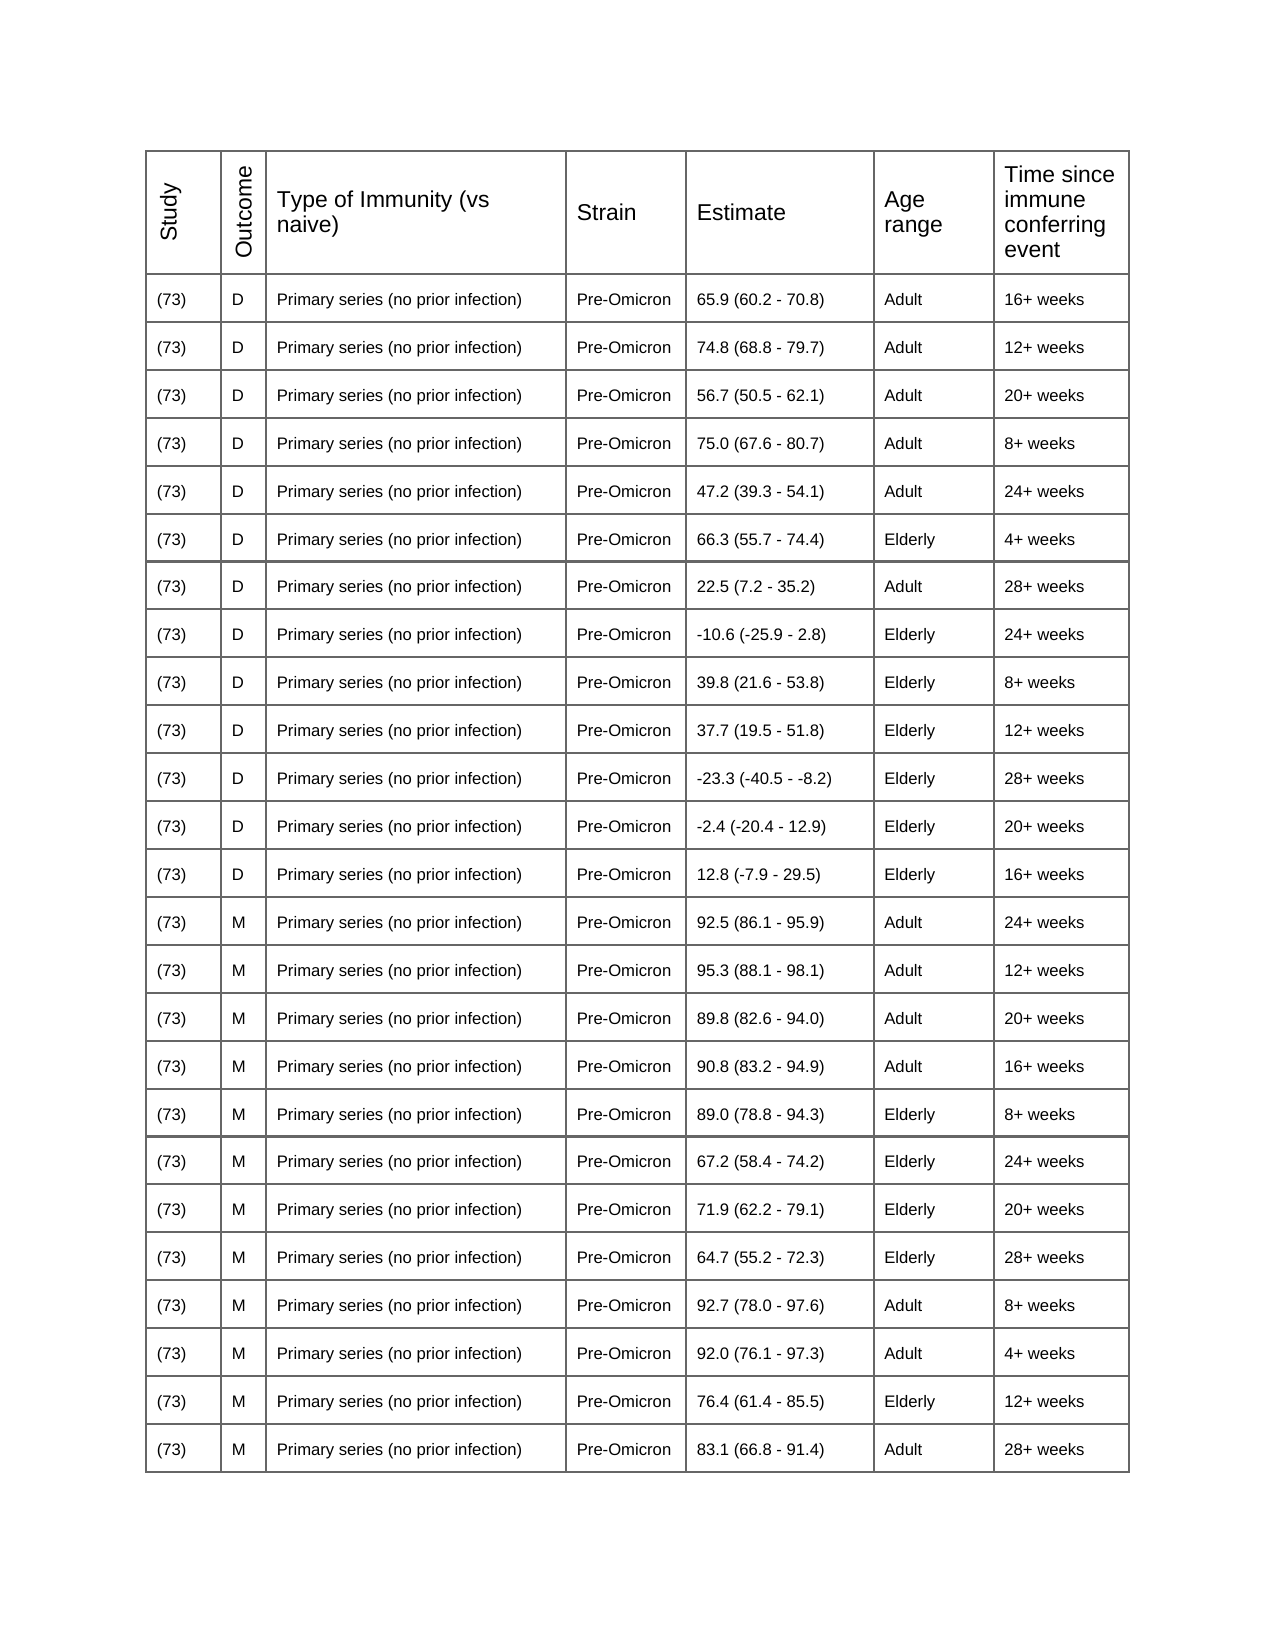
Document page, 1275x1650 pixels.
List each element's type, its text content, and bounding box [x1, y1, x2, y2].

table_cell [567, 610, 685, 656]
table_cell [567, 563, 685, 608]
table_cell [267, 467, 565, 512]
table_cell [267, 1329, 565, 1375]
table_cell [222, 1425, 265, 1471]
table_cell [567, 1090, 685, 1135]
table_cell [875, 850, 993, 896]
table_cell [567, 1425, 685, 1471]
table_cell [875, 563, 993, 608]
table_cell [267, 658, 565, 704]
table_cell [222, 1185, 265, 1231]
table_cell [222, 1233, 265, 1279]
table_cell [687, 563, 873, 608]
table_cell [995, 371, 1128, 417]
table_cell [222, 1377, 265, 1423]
table_header Age range [875, 152, 993, 273]
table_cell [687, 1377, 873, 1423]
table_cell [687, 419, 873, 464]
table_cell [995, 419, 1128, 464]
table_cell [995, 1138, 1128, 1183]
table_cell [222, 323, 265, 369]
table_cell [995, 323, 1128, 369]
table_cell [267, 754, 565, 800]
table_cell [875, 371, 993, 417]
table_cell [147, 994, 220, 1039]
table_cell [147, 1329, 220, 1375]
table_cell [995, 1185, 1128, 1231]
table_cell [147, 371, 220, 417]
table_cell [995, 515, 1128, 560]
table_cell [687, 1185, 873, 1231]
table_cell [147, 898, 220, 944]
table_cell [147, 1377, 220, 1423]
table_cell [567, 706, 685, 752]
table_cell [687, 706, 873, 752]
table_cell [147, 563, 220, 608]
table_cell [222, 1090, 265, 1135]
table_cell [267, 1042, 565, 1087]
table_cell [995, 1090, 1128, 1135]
table_header Type of Immunity (vs naive) [267, 152, 565, 273]
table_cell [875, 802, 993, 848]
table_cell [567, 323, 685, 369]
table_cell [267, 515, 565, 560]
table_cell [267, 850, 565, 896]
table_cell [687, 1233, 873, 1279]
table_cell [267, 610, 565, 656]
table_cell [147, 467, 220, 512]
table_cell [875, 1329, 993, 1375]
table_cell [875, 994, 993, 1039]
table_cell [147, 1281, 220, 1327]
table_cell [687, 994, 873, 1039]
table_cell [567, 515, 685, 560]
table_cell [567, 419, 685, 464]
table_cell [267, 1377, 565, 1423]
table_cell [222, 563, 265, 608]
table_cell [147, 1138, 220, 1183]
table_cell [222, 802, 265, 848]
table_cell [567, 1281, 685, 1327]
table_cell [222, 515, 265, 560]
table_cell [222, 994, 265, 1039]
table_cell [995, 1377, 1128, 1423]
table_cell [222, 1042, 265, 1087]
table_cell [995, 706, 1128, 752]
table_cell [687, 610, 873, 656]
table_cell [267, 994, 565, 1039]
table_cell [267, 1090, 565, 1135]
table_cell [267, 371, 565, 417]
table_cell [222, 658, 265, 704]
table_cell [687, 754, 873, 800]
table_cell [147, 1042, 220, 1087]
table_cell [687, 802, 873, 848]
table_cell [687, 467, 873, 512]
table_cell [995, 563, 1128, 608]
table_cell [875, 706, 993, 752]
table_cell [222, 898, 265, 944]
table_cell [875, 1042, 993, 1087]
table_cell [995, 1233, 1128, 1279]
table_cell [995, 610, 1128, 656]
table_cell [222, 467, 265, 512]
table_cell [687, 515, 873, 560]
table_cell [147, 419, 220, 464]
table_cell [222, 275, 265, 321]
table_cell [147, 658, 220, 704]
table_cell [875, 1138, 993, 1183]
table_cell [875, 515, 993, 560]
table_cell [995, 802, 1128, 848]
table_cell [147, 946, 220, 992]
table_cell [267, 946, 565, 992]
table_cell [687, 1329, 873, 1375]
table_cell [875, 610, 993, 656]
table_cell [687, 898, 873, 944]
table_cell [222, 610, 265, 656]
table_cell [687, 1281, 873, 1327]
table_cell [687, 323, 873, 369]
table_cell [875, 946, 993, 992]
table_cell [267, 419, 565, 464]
table_header Estimate [687, 152, 873, 273]
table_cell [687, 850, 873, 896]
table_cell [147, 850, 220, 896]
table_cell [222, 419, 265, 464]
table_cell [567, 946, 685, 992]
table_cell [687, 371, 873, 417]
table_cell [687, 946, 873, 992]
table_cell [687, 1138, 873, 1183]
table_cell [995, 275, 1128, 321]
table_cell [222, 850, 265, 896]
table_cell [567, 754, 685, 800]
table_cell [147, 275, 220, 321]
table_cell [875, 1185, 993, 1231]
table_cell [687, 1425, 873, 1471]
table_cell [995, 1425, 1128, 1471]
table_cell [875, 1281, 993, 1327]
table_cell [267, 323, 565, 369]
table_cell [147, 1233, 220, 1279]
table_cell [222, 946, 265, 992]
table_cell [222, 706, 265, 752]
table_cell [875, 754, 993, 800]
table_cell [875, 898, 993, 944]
table_header Outcome [222, 152, 265, 273]
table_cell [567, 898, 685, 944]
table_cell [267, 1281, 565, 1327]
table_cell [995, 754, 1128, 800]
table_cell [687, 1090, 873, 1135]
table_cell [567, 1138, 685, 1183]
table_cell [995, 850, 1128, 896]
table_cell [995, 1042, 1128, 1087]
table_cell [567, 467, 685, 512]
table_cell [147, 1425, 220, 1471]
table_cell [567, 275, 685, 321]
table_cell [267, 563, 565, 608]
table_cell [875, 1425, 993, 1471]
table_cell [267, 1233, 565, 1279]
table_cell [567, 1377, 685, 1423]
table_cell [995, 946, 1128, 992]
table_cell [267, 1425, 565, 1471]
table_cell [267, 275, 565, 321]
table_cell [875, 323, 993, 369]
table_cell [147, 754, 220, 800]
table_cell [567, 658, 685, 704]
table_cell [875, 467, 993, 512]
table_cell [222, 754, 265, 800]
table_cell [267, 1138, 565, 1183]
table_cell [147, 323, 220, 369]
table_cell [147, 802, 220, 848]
table_header Study [147, 152, 220, 273]
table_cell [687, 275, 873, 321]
table_header Time since immune conferring event [995, 152, 1128, 273]
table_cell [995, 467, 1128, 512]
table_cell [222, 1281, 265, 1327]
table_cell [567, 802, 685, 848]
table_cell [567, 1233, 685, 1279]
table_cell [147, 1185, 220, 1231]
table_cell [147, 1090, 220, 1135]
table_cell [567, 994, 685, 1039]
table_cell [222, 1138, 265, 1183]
table_header Strain [567, 152, 685, 273]
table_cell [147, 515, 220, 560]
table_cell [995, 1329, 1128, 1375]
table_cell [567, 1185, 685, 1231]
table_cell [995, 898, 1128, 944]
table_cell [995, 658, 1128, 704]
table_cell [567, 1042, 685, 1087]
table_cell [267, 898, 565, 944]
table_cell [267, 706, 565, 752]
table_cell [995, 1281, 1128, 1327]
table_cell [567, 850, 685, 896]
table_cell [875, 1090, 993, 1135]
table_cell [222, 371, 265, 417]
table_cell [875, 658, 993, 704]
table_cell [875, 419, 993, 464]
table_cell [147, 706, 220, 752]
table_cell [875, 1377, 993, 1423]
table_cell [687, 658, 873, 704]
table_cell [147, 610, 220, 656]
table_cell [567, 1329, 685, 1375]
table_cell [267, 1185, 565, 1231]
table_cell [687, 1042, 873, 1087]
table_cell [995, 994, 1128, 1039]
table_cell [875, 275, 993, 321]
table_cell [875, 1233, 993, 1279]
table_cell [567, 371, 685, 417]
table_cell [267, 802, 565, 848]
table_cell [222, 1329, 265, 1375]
